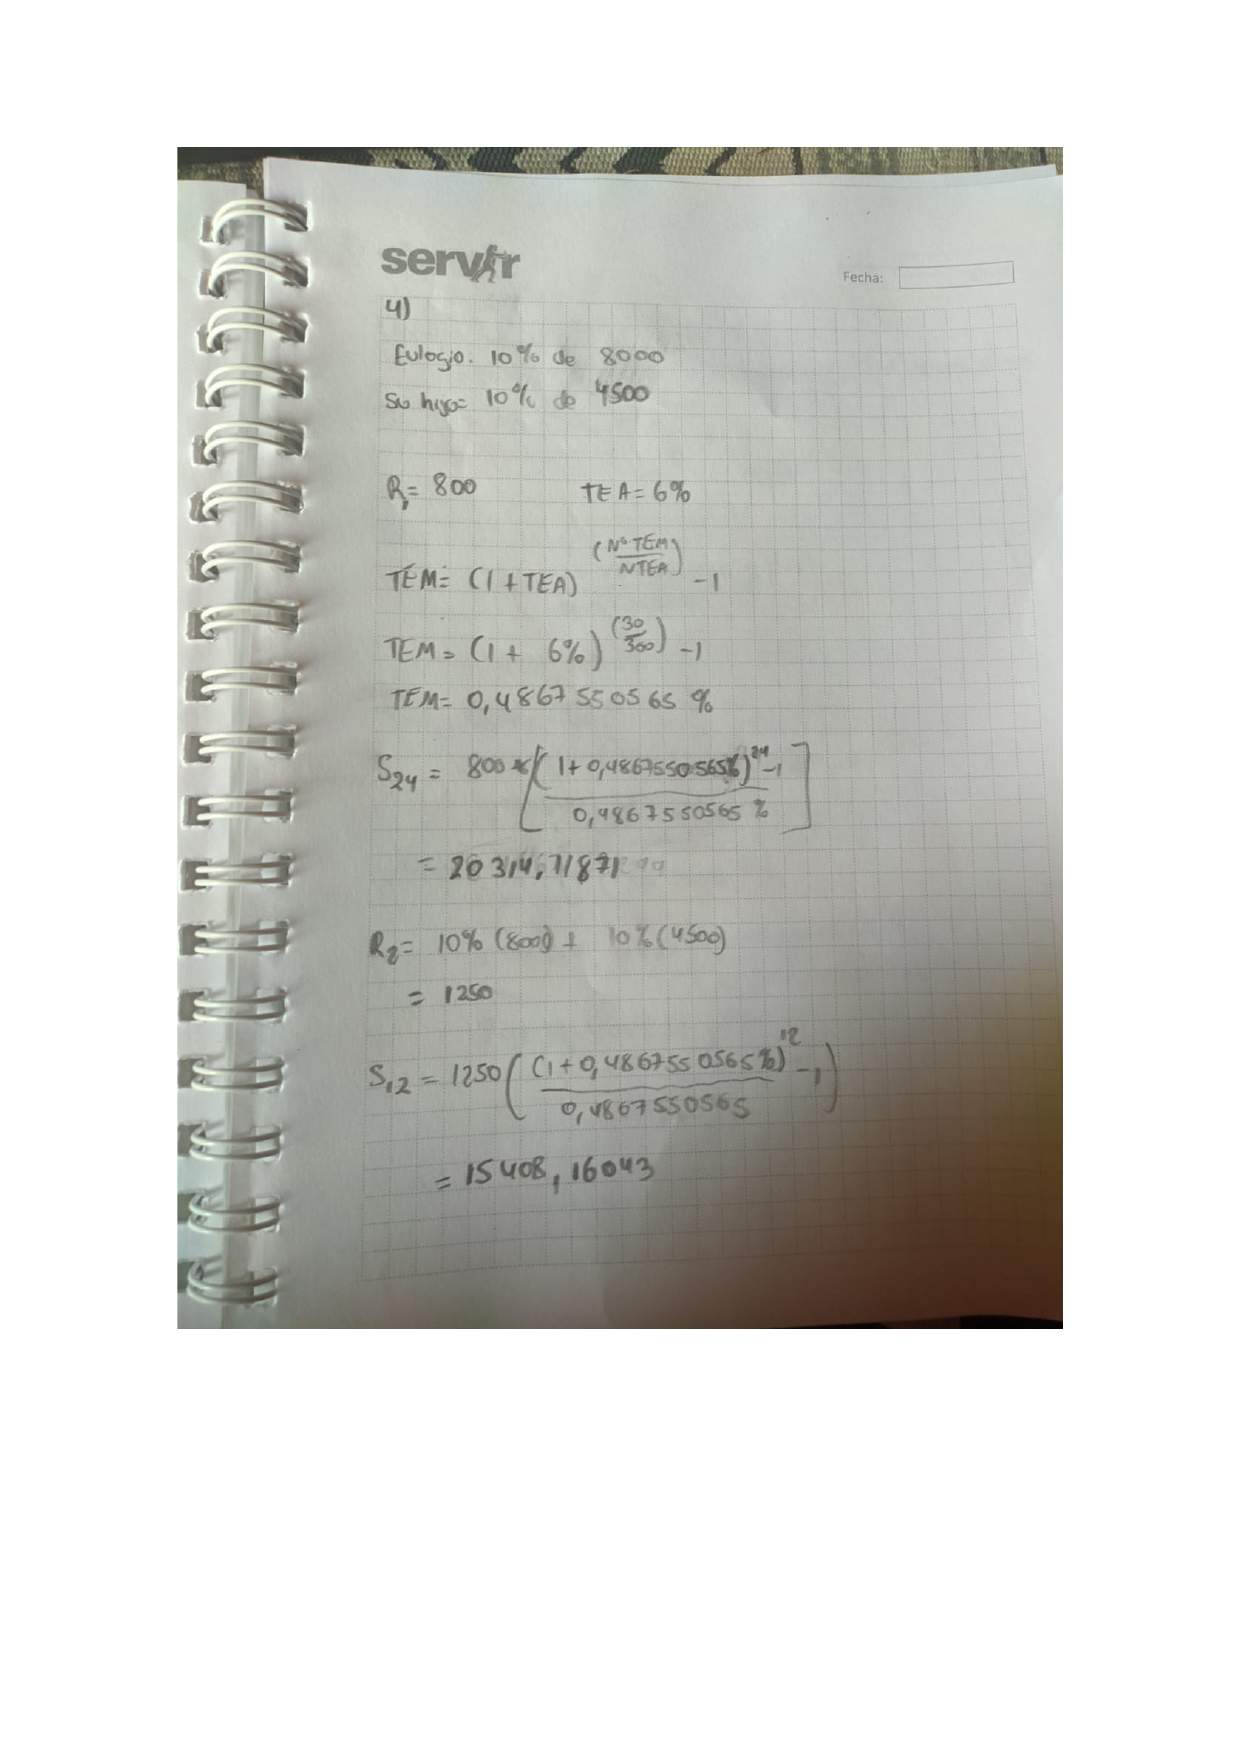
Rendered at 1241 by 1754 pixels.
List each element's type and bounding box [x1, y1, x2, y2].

picture [177, 147, 1063, 1329]
